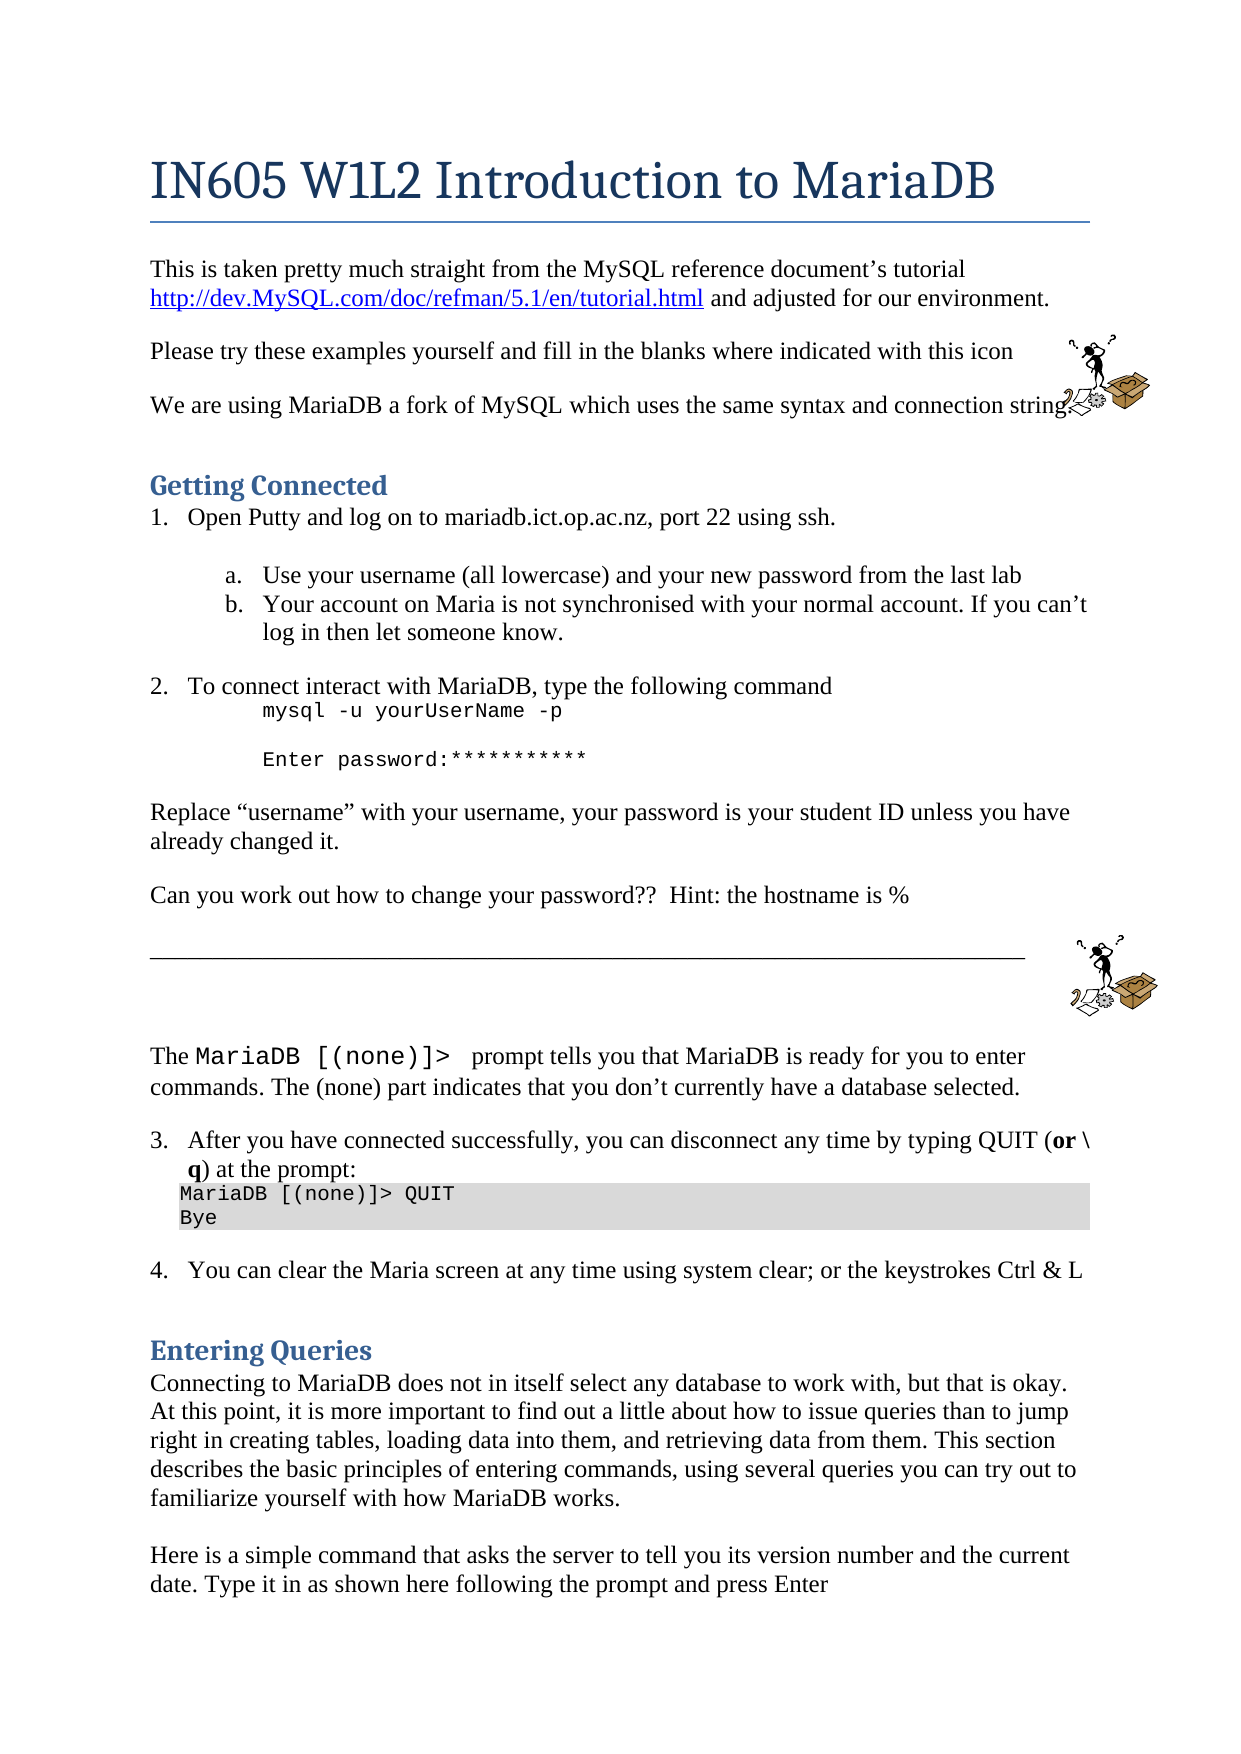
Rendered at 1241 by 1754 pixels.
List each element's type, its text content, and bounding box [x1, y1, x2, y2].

list You can clear the Maria screen at any time using system clear; or the keystrokes Ctrl & L [150, 1255, 1090, 1284]
text We are using MariaDB a fork of MySQL which uses the same syntax and connection string. [150, 390, 1090, 419]
text Here is a simple command that asks the server to tell you its version number and the current date. Type it in as shown here following the prompt and press Enter [150, 1540, 1090, 1598]
text Bye [179, 1207, 1090, 1230]
list After you have connected successfully, you can disconnect any time by typing QUIT (or \q) at the prompt: [150, 1126, 1090, 1183]
list mysql -u yourUserName -p [262, 700, 1090, 724]
title IN605 W1L2 Introduction to MariaDB [150, 150, 1090, 221]
text Can you work out how to change your password?? Hint: the hostname is % [150, 880, 1090, 908]
subtitle Getting Connected [150, 469, 1090, 502]
list Enter password:*********** [262, 749, 1090, 772]
list Your account on Maria is not synchronised with your normal account. If you can’t log in then let someone know. [225, 589, 1090, 646]
text MariaDB [(none)]> QUIT [179, 1183, 1090, 1207]
list Use your username (all lowercase) and your new password from the last lab [225, 560, 1090, 589]
text Please try these examples yourself and fill in the blanks where indicated with this icon [150, 336, 1090, 365]
text Connecting to MariaDB does not in itself select any database to work with, but that is okay. At this point, it is more important to find out a little about how to issue queries than to jump right in creating tables, loading data into them, and retrieving data from them. This section describes the basic principles of entering commands, using several queries you can try out to familiarize yourself with how MariaDB works. [150, 1368, 1090, 1511]
text This is taken pretty much straight from the MySQL reference document’s tutorial http://dev.MySQL.com/doc/refman/5.1/en/tutorial.html and adjusted for our environment. [150, 254, 1090, 311]
text Replace “username” with your username, your password is your student ID unless you have already changed it. [150, 797, 1090, 855]
list To connect interact with MariaDB, type the following command [150, 671, 1090, 700]
subtitle Entering Queries [150, 1334, 1090, 1368]
list Open Putty and log on to mariadb.ict.op.ac.nz, port 22 using ssh. [150, 502, 1090, 531]
text ______________________________________________________________________ [150, 933, 1090, 962]
text The MariaDB [(none)]> prompt tells you that MariaDB is ready for you to enter commands. The (none) part indicates that you don’t currently have a database selected. [150, 1041, 1090, 1101]
